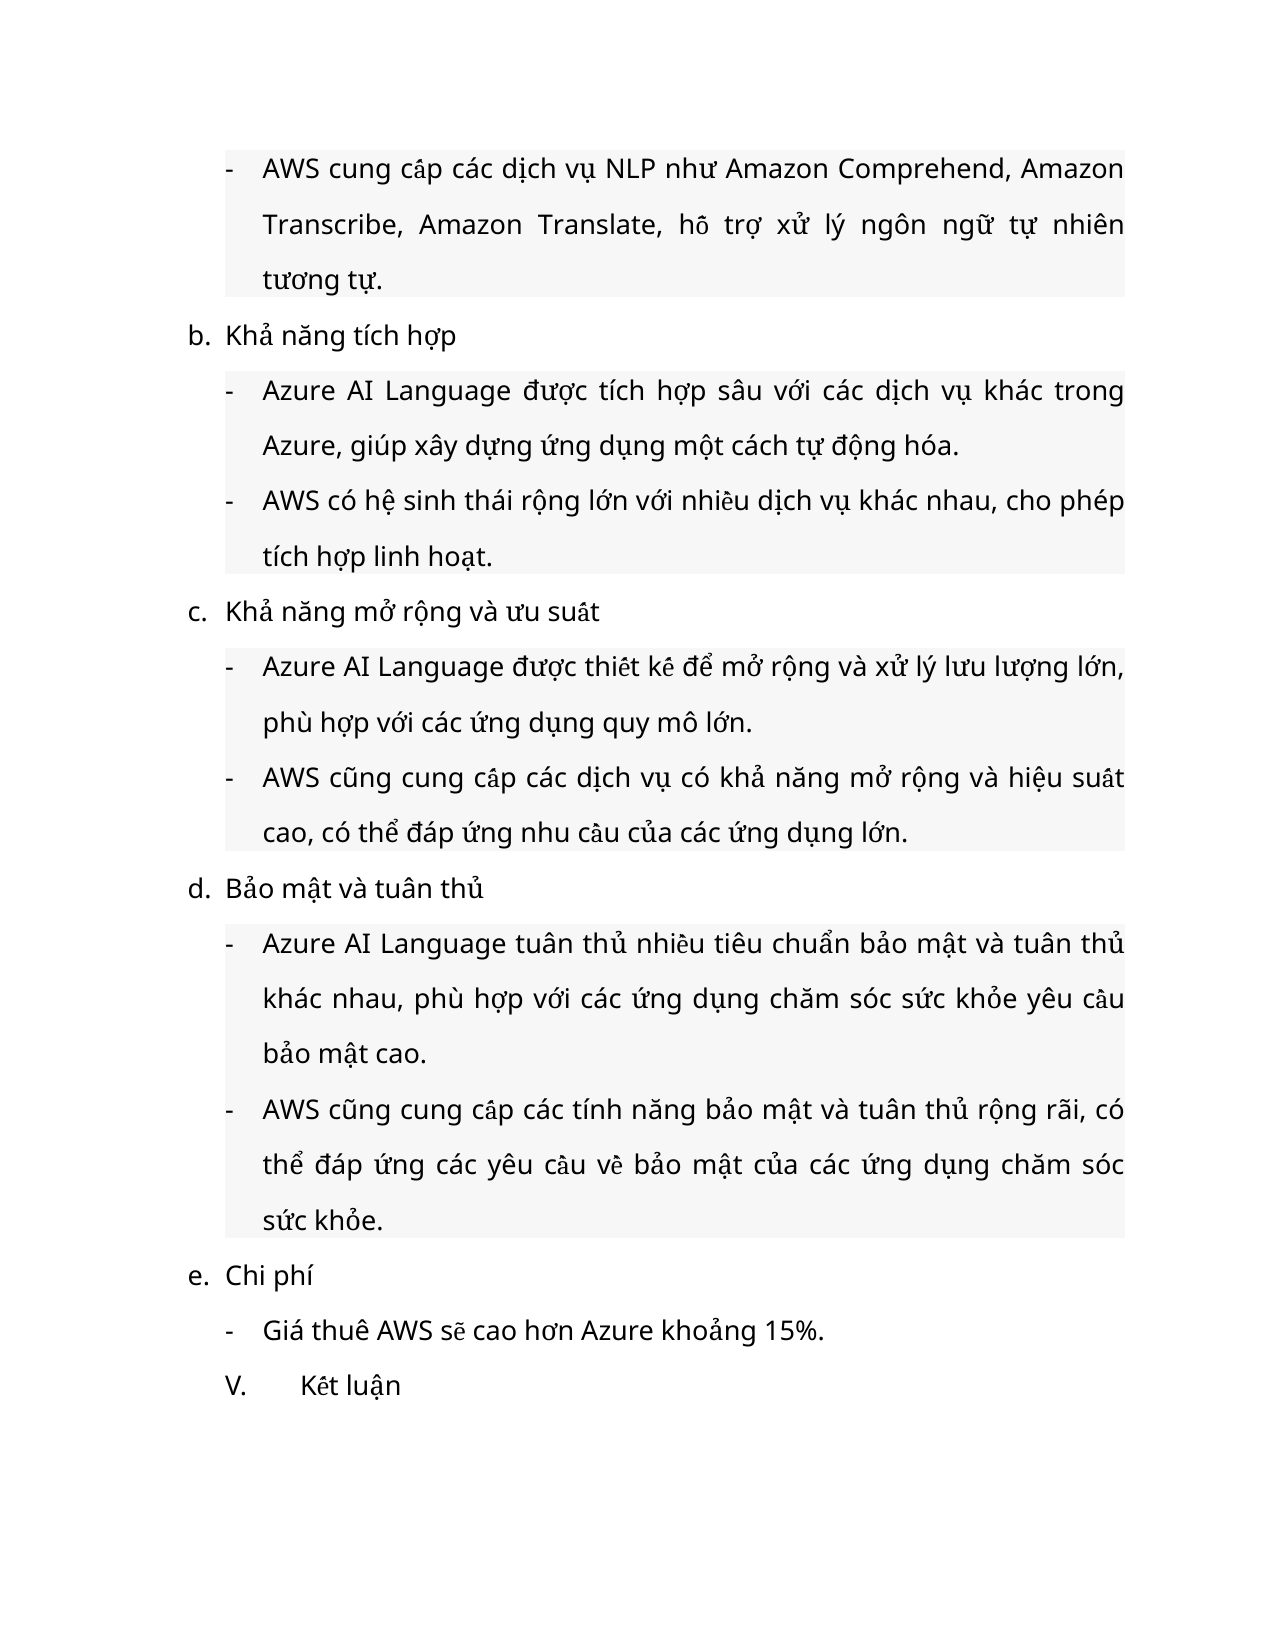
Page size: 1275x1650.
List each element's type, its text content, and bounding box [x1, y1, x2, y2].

list Khả năng mở rộng và ưu suất [187, 592, 1125, 629]
list Chi phí [187, 1256, 1125, 1293]
list Azure AI Language tuân thủ nhiều tiêu chuẩn bảo mật và tuân thủ khác nhau, phù hợp với các ứng dụng chăm sóc sức khỏe yêu cầu bảo mật cao. [225, 924, 1125, 1072]
list Giá thuê AWS sẽ cao hơn Azure khoảng 15%. [225, 1312, 1125, 1348]
list Bảo mật và tuân thủ [187, 869, 1125, 906]
list Khả năng tích hợp [187, 316, 1125, 353]
list AWS có hệ sinh thái rộng lớn với nhiều dịch vụ khác nhau, cho phép tích hợp linh hoạt. [225, 482, 1125, 574]
list Kết luận [225, 1367, 1125, 1404]
list AWS cũng cung cấp các tính năng bảo mật và tuân thủ rộng rãi, có thể đáp ứng các yêu cầu về bảo mật của các ứng dụng chăm sóc sức khỏe. [225, 1090, 1125, 1238]
list AWS cung cấp các dịch vụ NLP như Amazon Comprehend, Amazon Transcribe, Amazon Translate, hỗ trợ xử lý ngôn ngữ tự nhiên tương tự. [225, 150, 1125, 297]
list Azure AI Language được tích hợp sâu với các dịch vụ khác trong Azure, giúp xây dựng ứng dụng một cách tự động hóa. [225, 371, 1125, 463]
list AWS cũng cung cấp các dịch vụ có khả năng mở rộng và hiệu suất cao, có thể đáp ứng nhu cầu của các ứng dụng lớn. [225, 758, 1125, 851]
list Azure AI Language được thiết kế để mở rộng và xử lý lưu lượng lớn, phù hợp với các ứng dụng quy mô lớn. [225, 648, 1125, 740]
